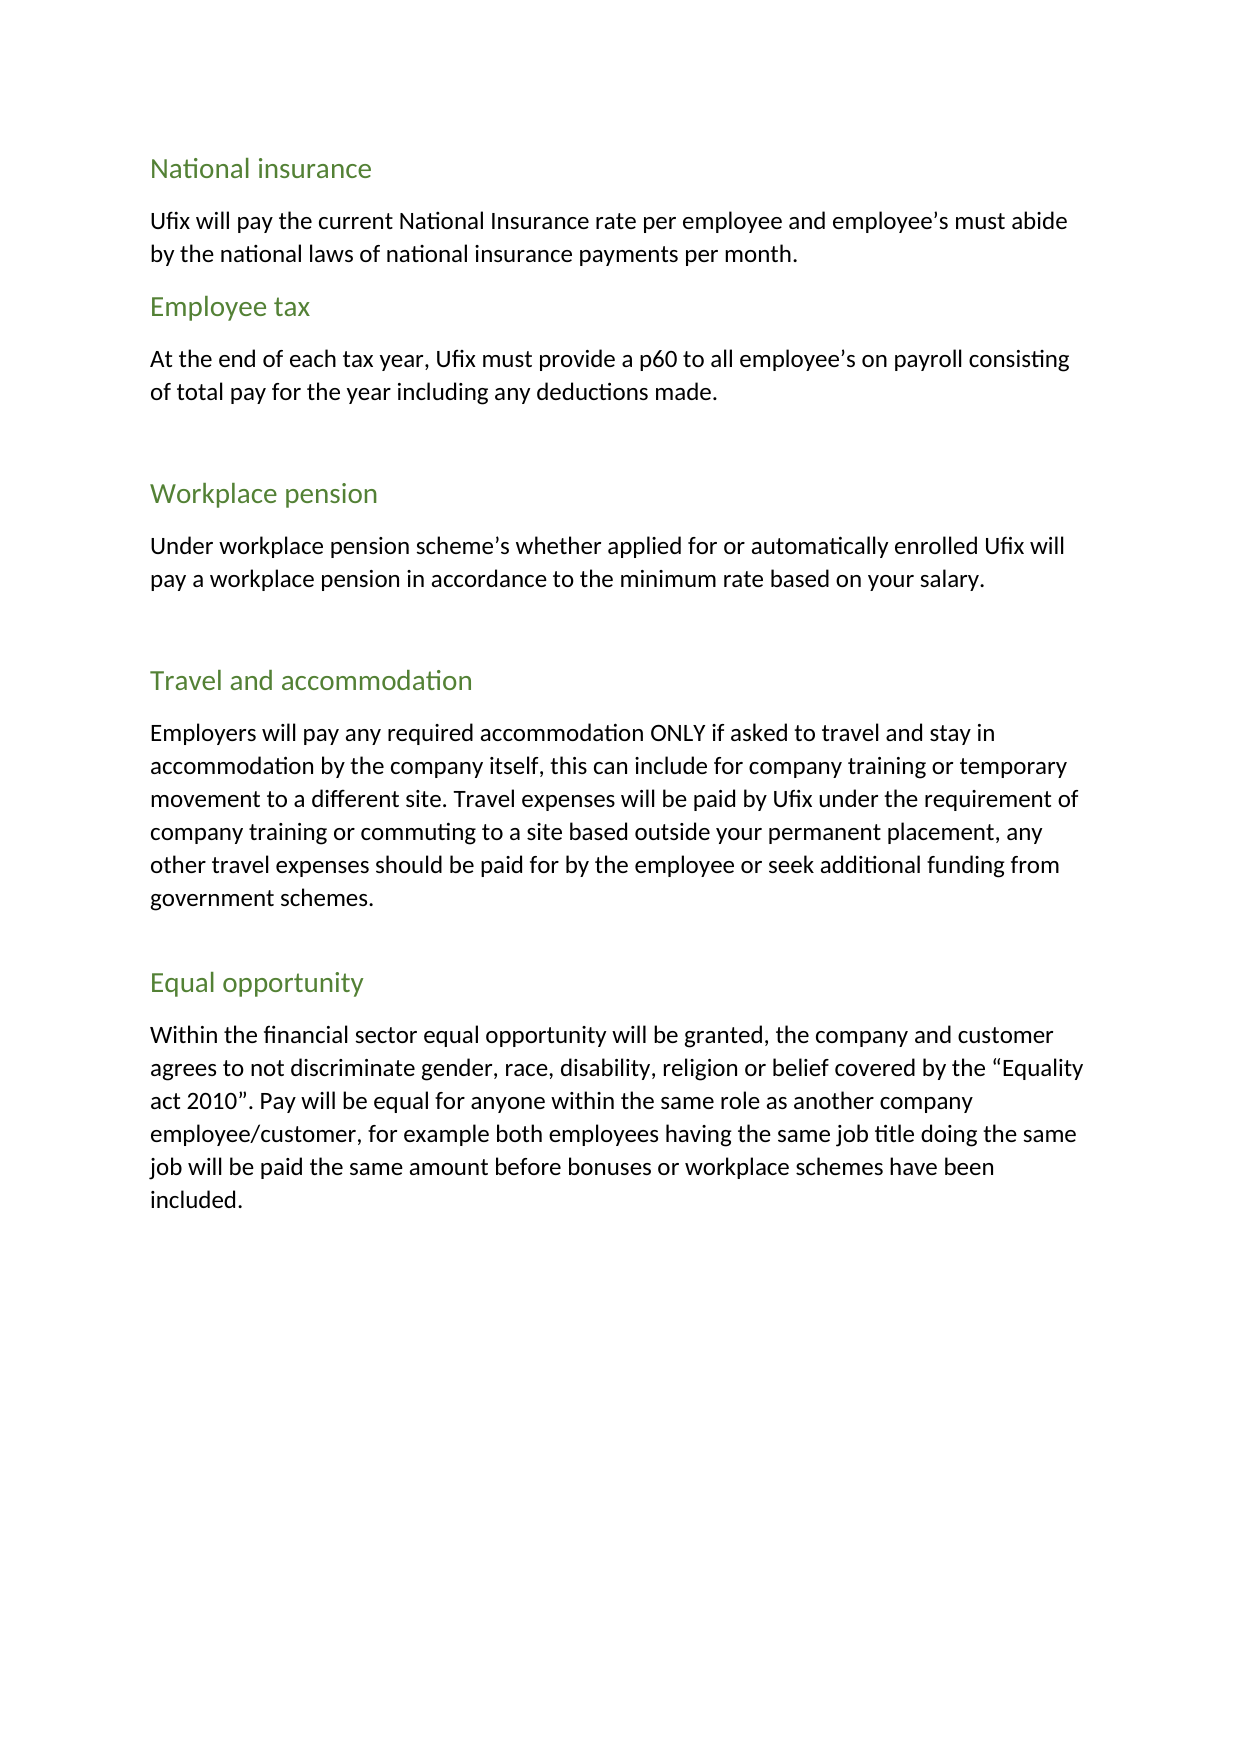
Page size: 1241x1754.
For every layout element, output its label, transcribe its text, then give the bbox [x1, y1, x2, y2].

text Ufix will pay the current National Insurance rate per employee and employee’s must abide by the national laws of national insurance payments per month. [150, 205, 1090, 268]
text Within the financial sector equal opportunity will be granted, the company and customer agrees to not discriminate gender, race, disability, religion or belief covered by the “Equality act 2010”. Pay will be equal for anyone within the same role as another company employee/customer, for example both employees having the same job title doing the same job will be paid the same amount before bonuses or workplace schemes have been included. [150, 1020, 1090, 1215]
text Under workplace pension scheme’s whether applied for or automatically enrolled Ufix will pay a workplace pension in accordance to the minimum rate based on your salary. [150, 530, 1090, 593]
text Equal opportunity [150, 931, 1090, 1000]
text Workplace pension [150, 475, 1090, 510]
text Travel and accommodation [150, 662, 1090, 698]
text National insurance [150, 150, 1090, 186]
text At the end of each tax year, Ufix must provide a p60 to all employee’s on payroll consisting of total pay for the year including any deductions made. [150, 343, 1090, 406]
text Employers will pay any required accommodation ONLY if asked to travel and stay in accommodation by the company itself, this can include for company training or temporary movement to a different site. Travel expenses will be paid by Ufix under the requirement of company training or commuting to a site based outside your permanent placement, any other travel expenses should be paid for by the employee or seek additional funding from government schemes. [150, 717, 1090, 912]
text Employee tax [150, 288, 1090, 323]
